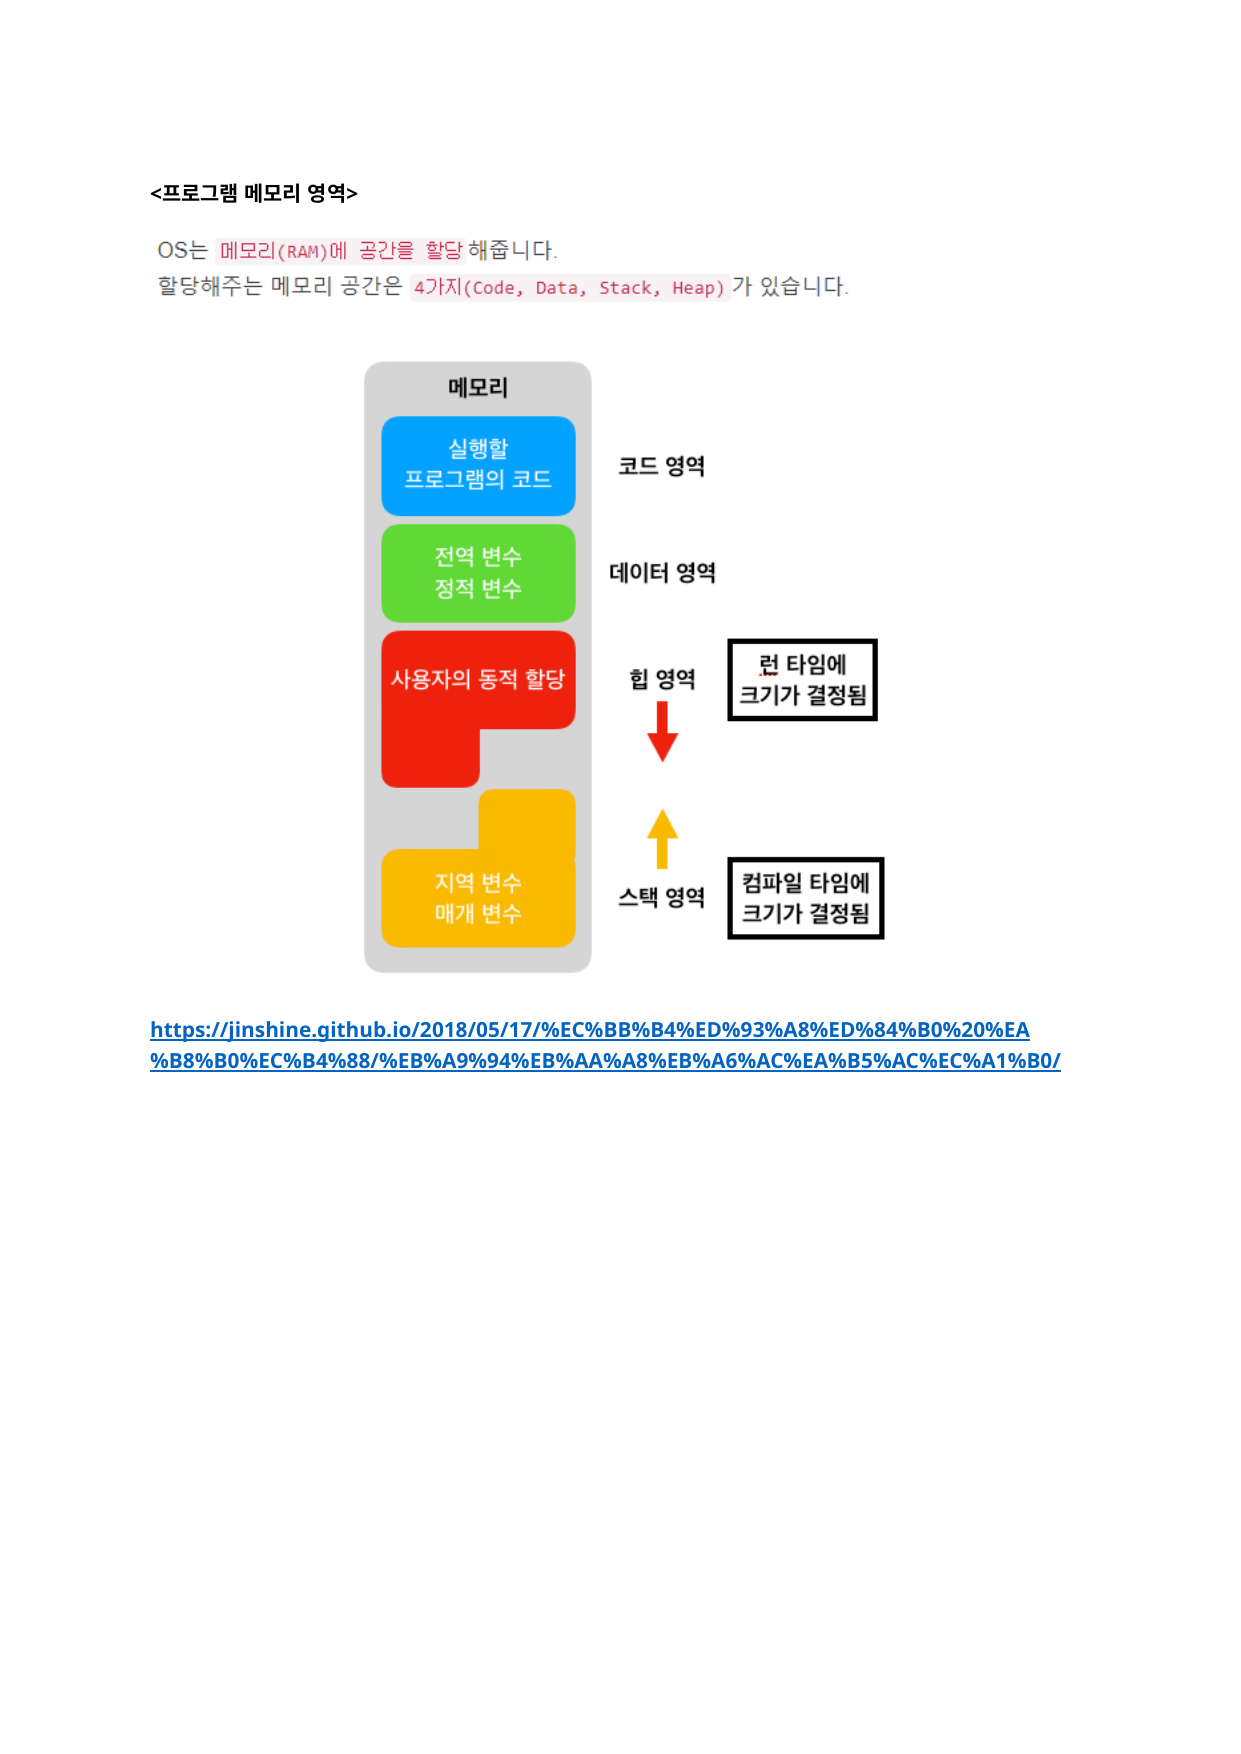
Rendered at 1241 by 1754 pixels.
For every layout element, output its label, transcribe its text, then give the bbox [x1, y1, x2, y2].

text <프로그램 메모리 영역> [150, 177, 1090, 207]
text https://jinshine.github.io/2018/05/17/%EC%BB%B4%ED%93%A8%ED%84%B0%20%EA%B8%B0%EC%B4%88/%EB%A9%94%EB%AA%A8%EB%A6%AC%EA%B5%AC%EC%A1%B0/ [150, 1015, 1090, 1074]
picture [150, 226, 1091, 997]
